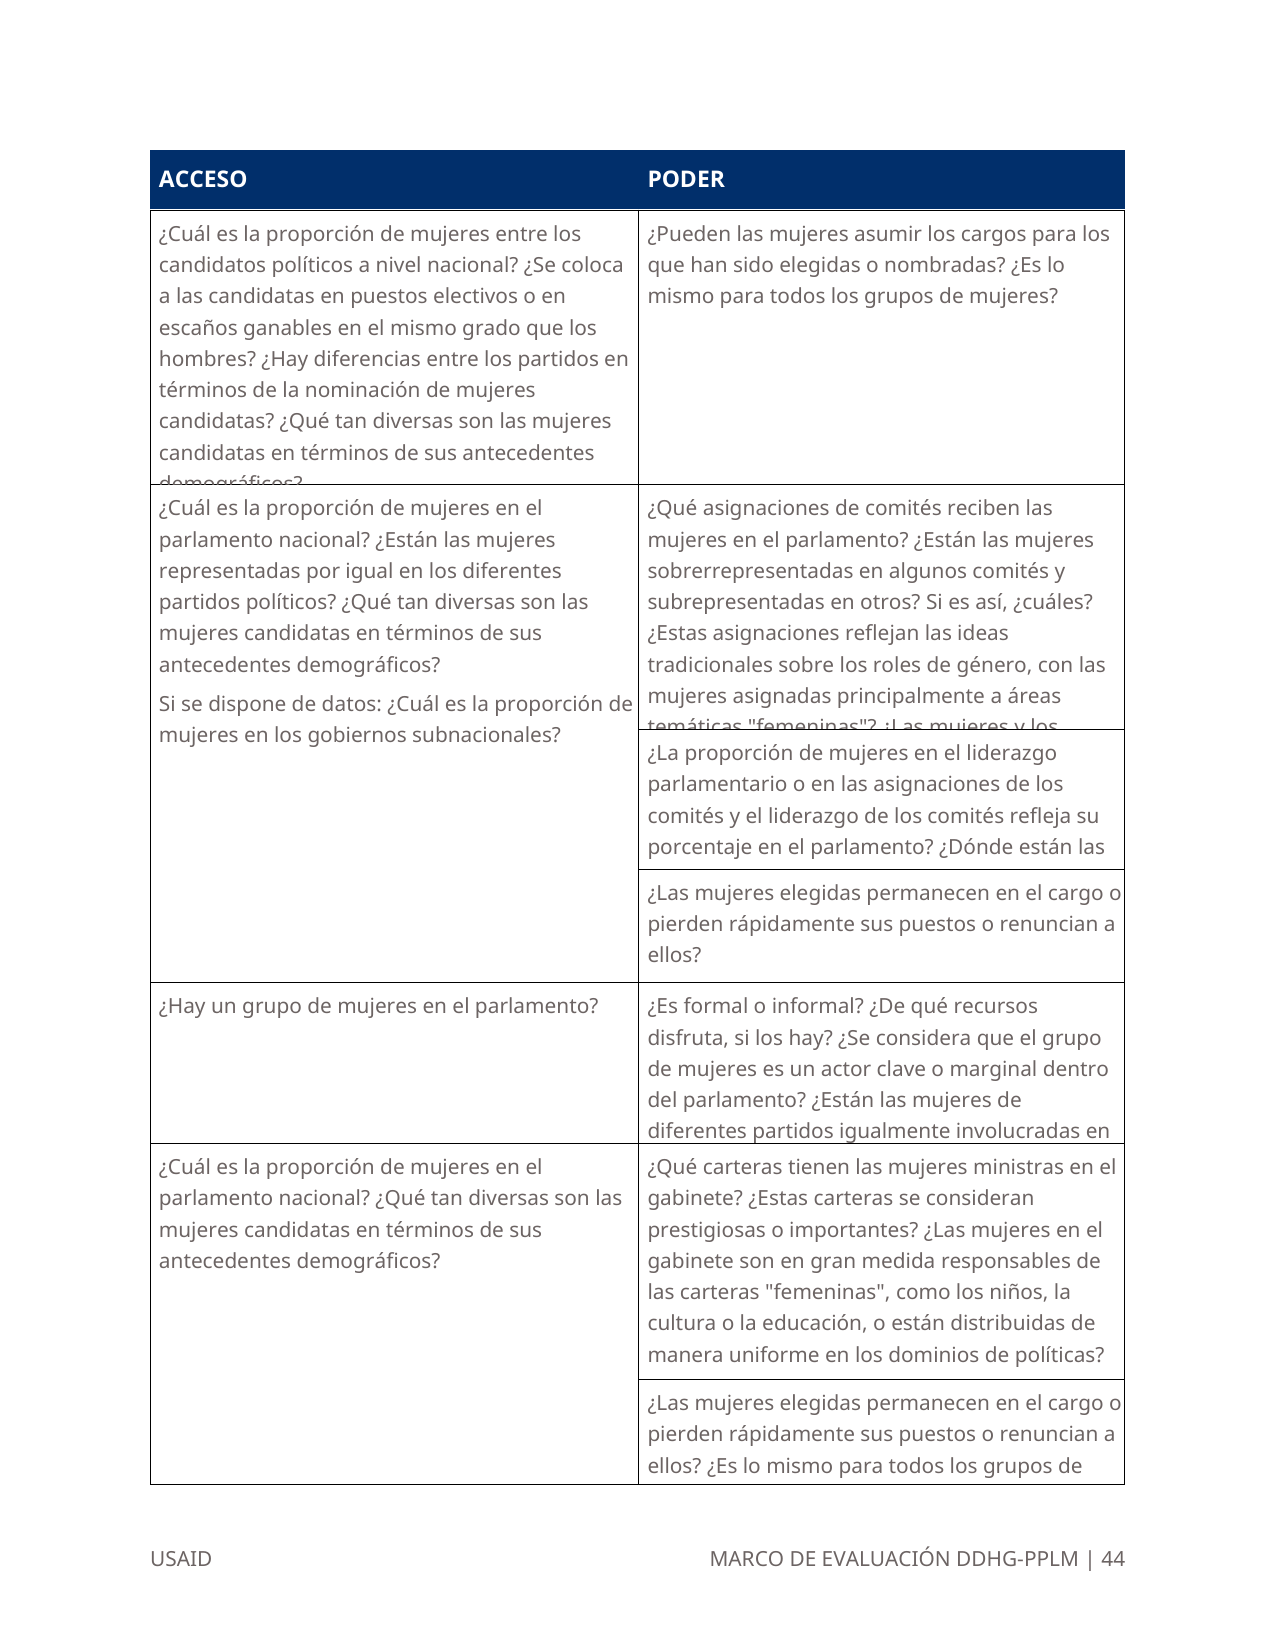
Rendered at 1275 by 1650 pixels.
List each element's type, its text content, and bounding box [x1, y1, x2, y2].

table_cell ¿Hay un grupo de mujeres en el parlamento? [151, 983, 638, 1143]
table_cell ¿Qué asignaciones de comités reciben las mujeres en el parlamento? ¿Están las mujeres sobrerrepresentadas en algunos comités y subrepresentadas en otros? Si es así, ¿cuáles? ¿Estas asignaciones reflejan las ideas tradicionales sobre los roles de género, con las mujeres asignadas principalmente a áreas temáticas "femeninas"? ¿Las mujeres y los hombres se asignan por igual a los comités considerados prestigiosos o importantes? [639, 485, 1124, 729]
table_cell ¿Las mujeres elegidas permanecen en el cargo o pierden rápidamente sus puestos o renuncian a ellos? ¿Es lo mismo para todos los grupos de mujeres? [639, 870, 1124, 982]
table_cell ¿Qué carteras tienen las mujeres ministras en el gabinete? ¿Estas carteras se consideran prestigiosas o importantes? ¿Las mujeres en el gabinete son en gran medida responsables de las carteras "femeninas", como los niños, la cultura o la educación, o están distribuidas de manera uniforme en los dominios de políticas? [639, 1144, 1124, 1379]
table_cell ¿Cuál es la proporción de mujeres en el parlamento nacional? ¿Qué tan diversas son las mujeres candidatas en términos de sus antecedentes demográficos? [151, 1144, 638, 1484]
table_header PODER [639, 150, 1125, 209]
table_cell ¿Las mujeres elegidas permanecen en el cargo o pierden rápidamente sus puestos o renuncian a ellos? ¿Es lo mismo para todos los grupos de mujeres? [639, 1380, 1124, 1484]
table_cell ¿Pueden las mujeres asumir los cargos para los que han sido elegidas o nombradas? ¿Es lo mismo para todos los grupos de mujeres? [639, 211, 1124, 484]
table_cell ¿Cuál es la proporción de mujeres entre los candidatos políticos a nivel nacional? ¿Se coloca a las candidatas en puestos electivos o en escaños ganables en el mismo grado que los hombres? ¿Hay diferencias entre los partidos en términos de la nominación de mujeres candidatas? ¿Qué tan diversas son las mujeres candidatas en términos de sus antecedentes demográficos? Si se dispone de datos: ¿Cuál es la proporción de mujeres entre los candidatos a nivel subnacional? [151, 211, 638, 484]
table_cell ¿Cuál es la proporción de mujeres en el parlamento nacional? ¿Están las mujeres representadas por igual en los diferentes partidos políticos? ¿Qué tan diversas son las mujeres candidatas en términos de sus antecedentes demográficos? Si se dispone de datos: ¿Cuál es la proporción de mujeres en los gobiernos subnacionales? [151, 485, 638, 982]
table_cell ¿La proporción de mujeres en el liderazgo parlamentario o en las asignaciones de los comités y el liderazgo de los comités refleja su porcentaje en el parlamento? ¿Dónde están las brechas más grandes? [639, 730, 1124, 869]
table_cell ¿Es formal o informal? ¿De qué recursos disfruta, si los hay? ¿Se considera que el grupo de mujeres es un actor clave o marginal dentro del parlamento? ¿Están las mujeres de diferentes partidos igualmente involucradas en su trabajo? [639, 983, 1124, 1143]
table_header ACCESO [150, 150, 639, 209]
